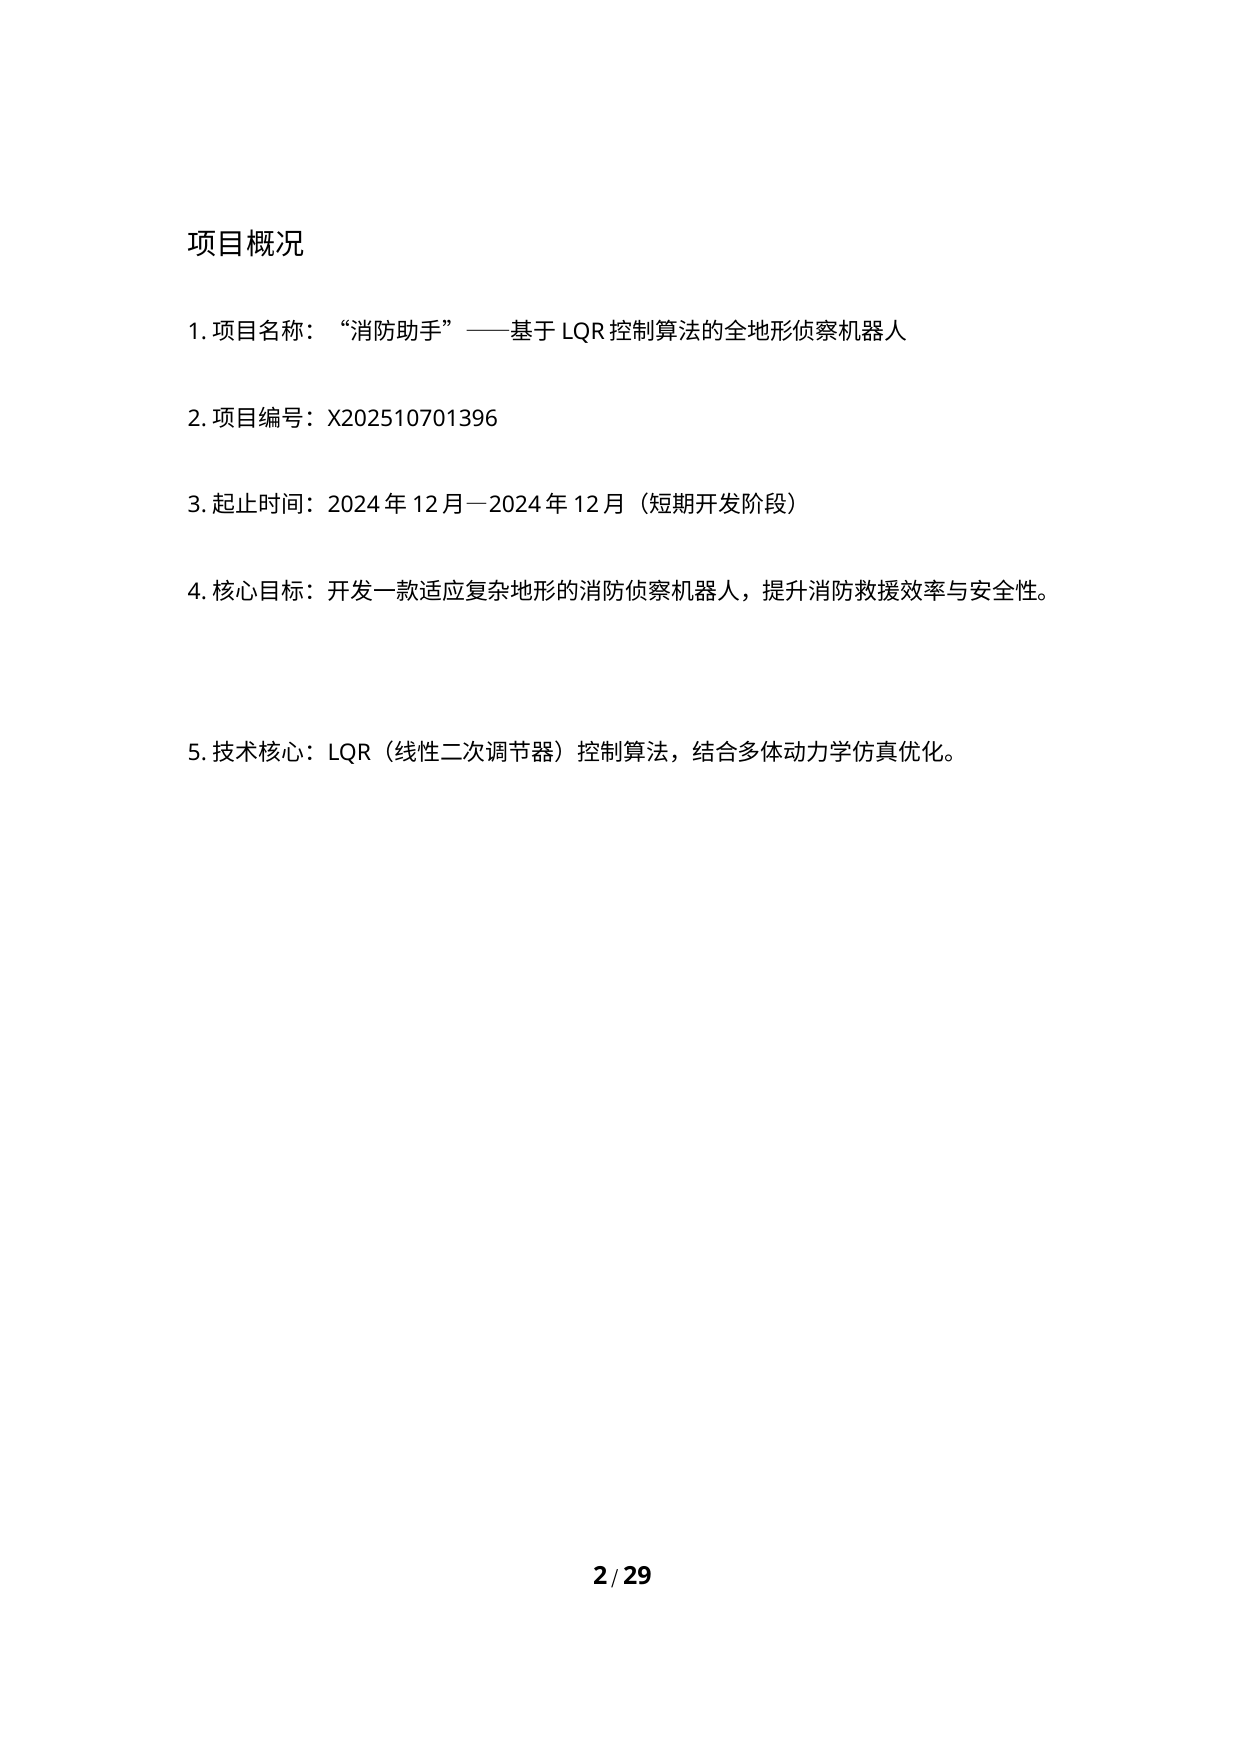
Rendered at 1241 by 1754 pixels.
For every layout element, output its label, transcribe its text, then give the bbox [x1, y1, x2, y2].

text 4. 核心目标：开发一款适应复杂地形的消防侦察机器人，提升消防救援效率与安全性。 [187, 557, 1053, 697]
text 项目概况 [187, 209, 1053, 274]
text 2. 项目编号：X202510701396 [187, 383, 1053, 448]
text 3. 起止时间：2024年12月—2024年12月（短期开发阶段） [187, 470, 1053, 535]
text 5. 技术核心：LQR（线性二次调节器）控制算法，结合多体动力学仿真优化。 [187, 718, 1053, 783]
text 1. 项目名称：“消防助手”——基于LQR控制算法的全地形侦察机器人 [187, 297, 1053, 362]
